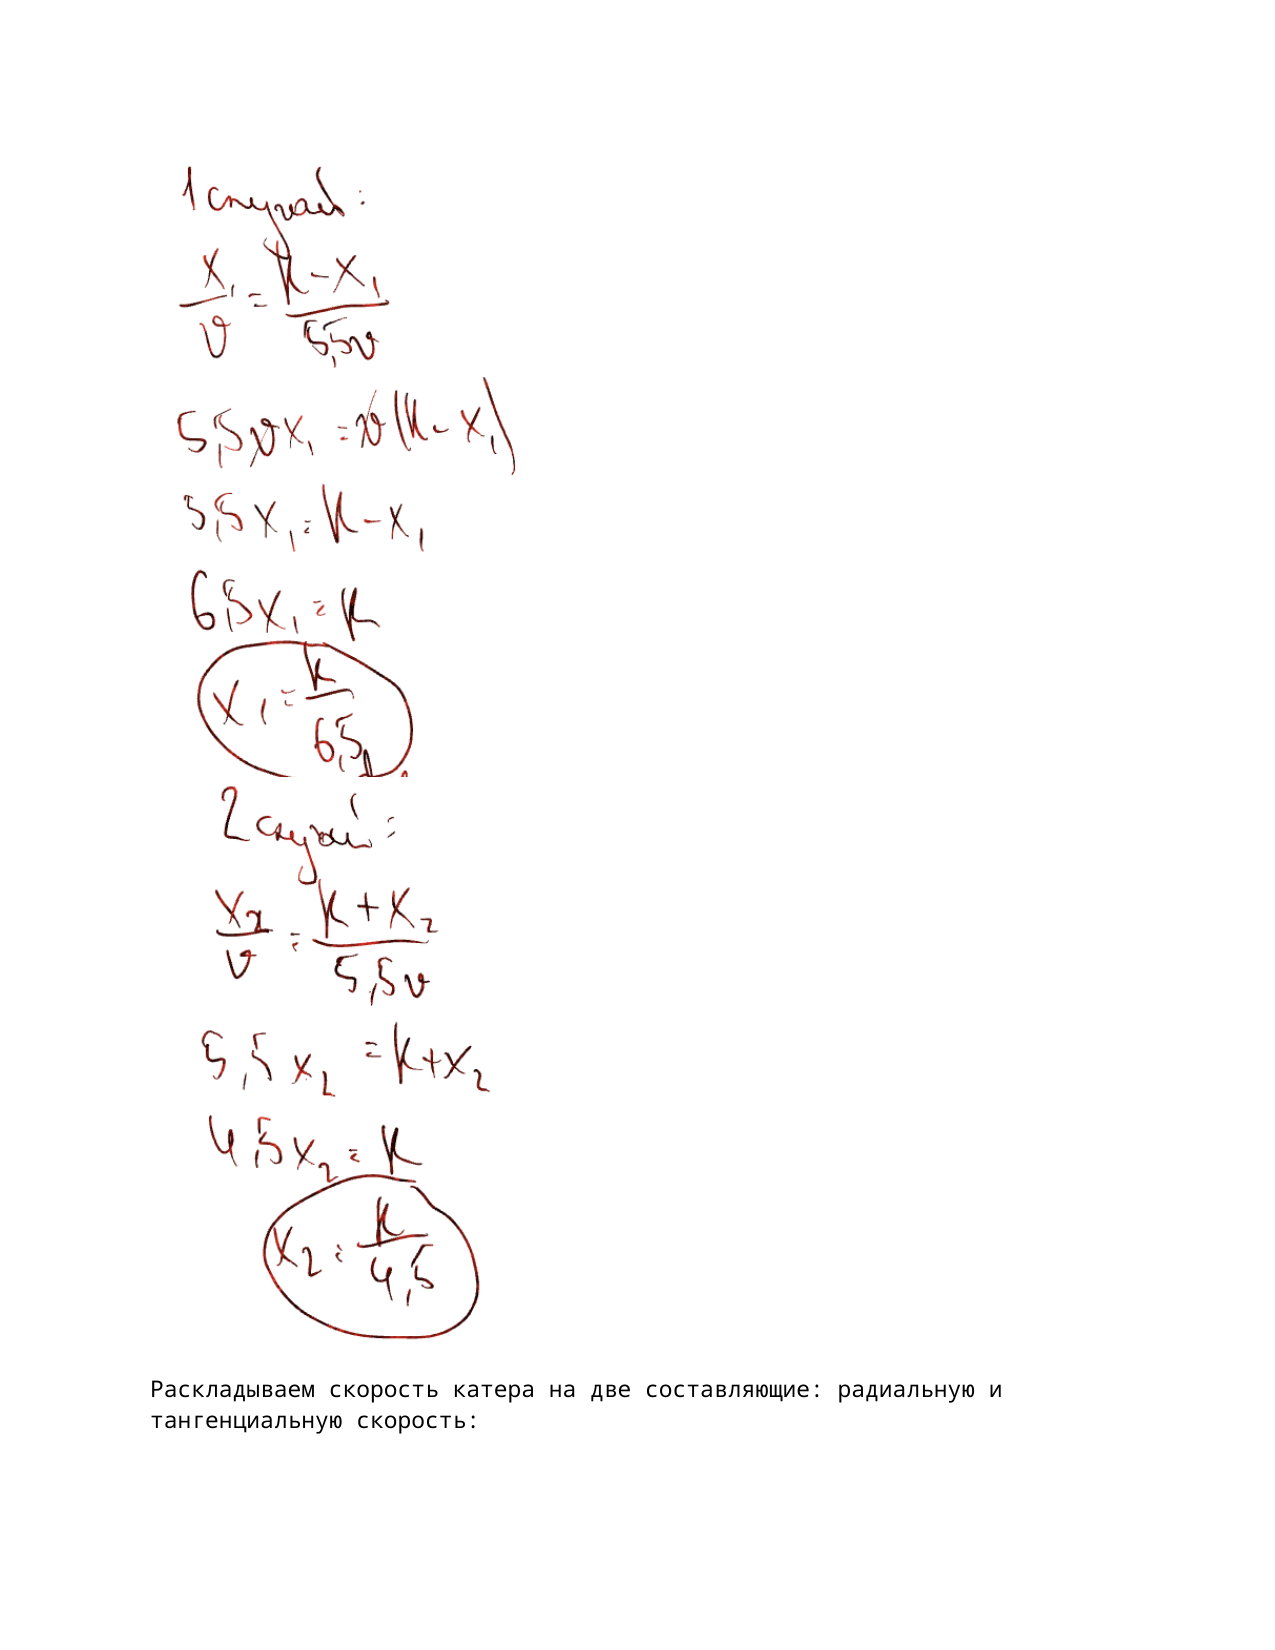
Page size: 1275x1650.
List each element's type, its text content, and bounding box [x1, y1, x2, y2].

picture [168, 150, 534, 1355]
text Раскладываем скорость катера на две составляющие: радиальную и тангенциальную скорость: [150, 1373, 1125, 1435]
